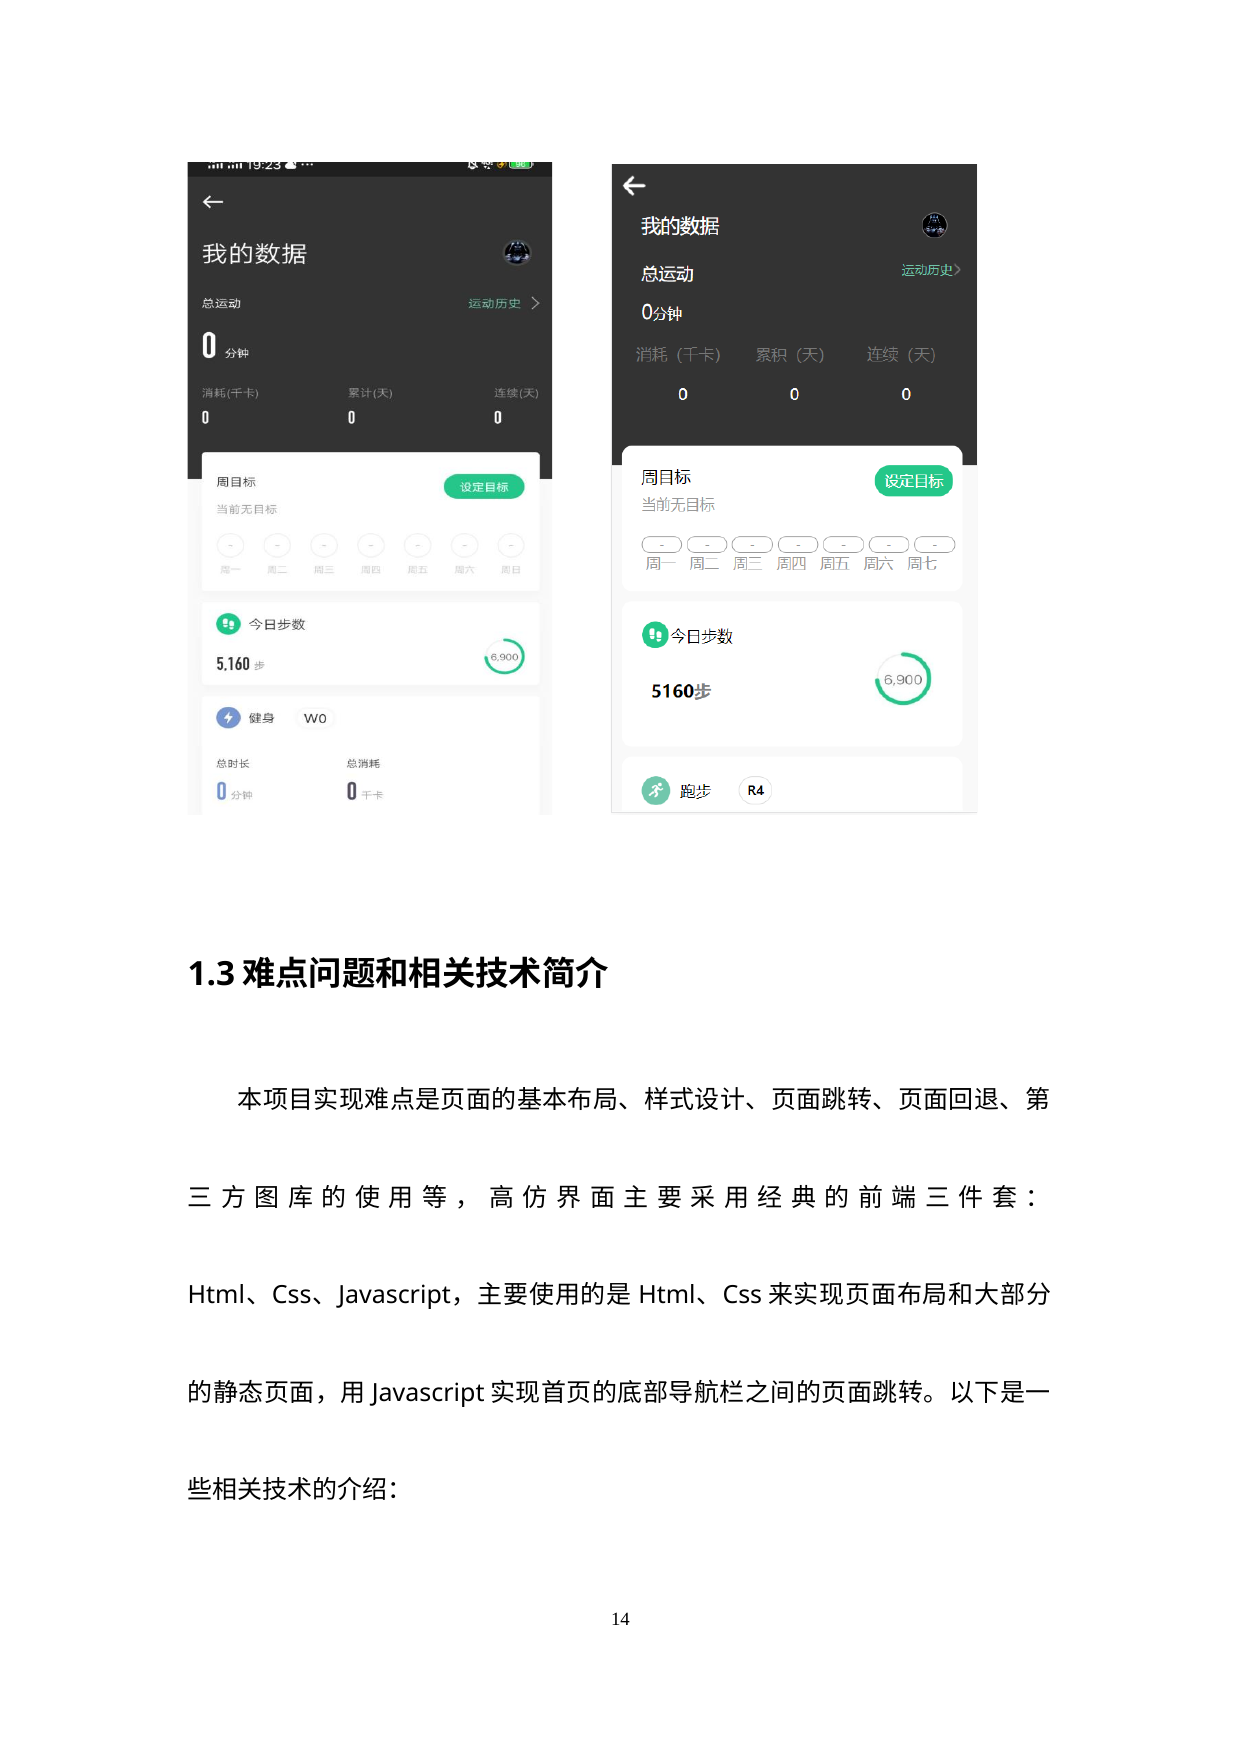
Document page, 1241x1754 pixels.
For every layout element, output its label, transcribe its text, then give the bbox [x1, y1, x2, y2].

picture [187, 162, 553, 815]
subtitle 1.3难点问题和相关技术简介 [187, 938, 1053, 1003]
text 本项目实现难点是页面的基本布局、样式设计、页面跳转、页面回退、第三方图库的使用等，高仿界面主要采用经典的前端三件套：Html、Css、Javascript，主要使用的是Html、Css来实现页面布局和大部分的静态页面，用Javascript实现首页的底部导航栏之间的页面跳转。以下是一些相关技术的介绍： [187, 1065, 1053, 1520]
picture [610, 164, 978, 815]
